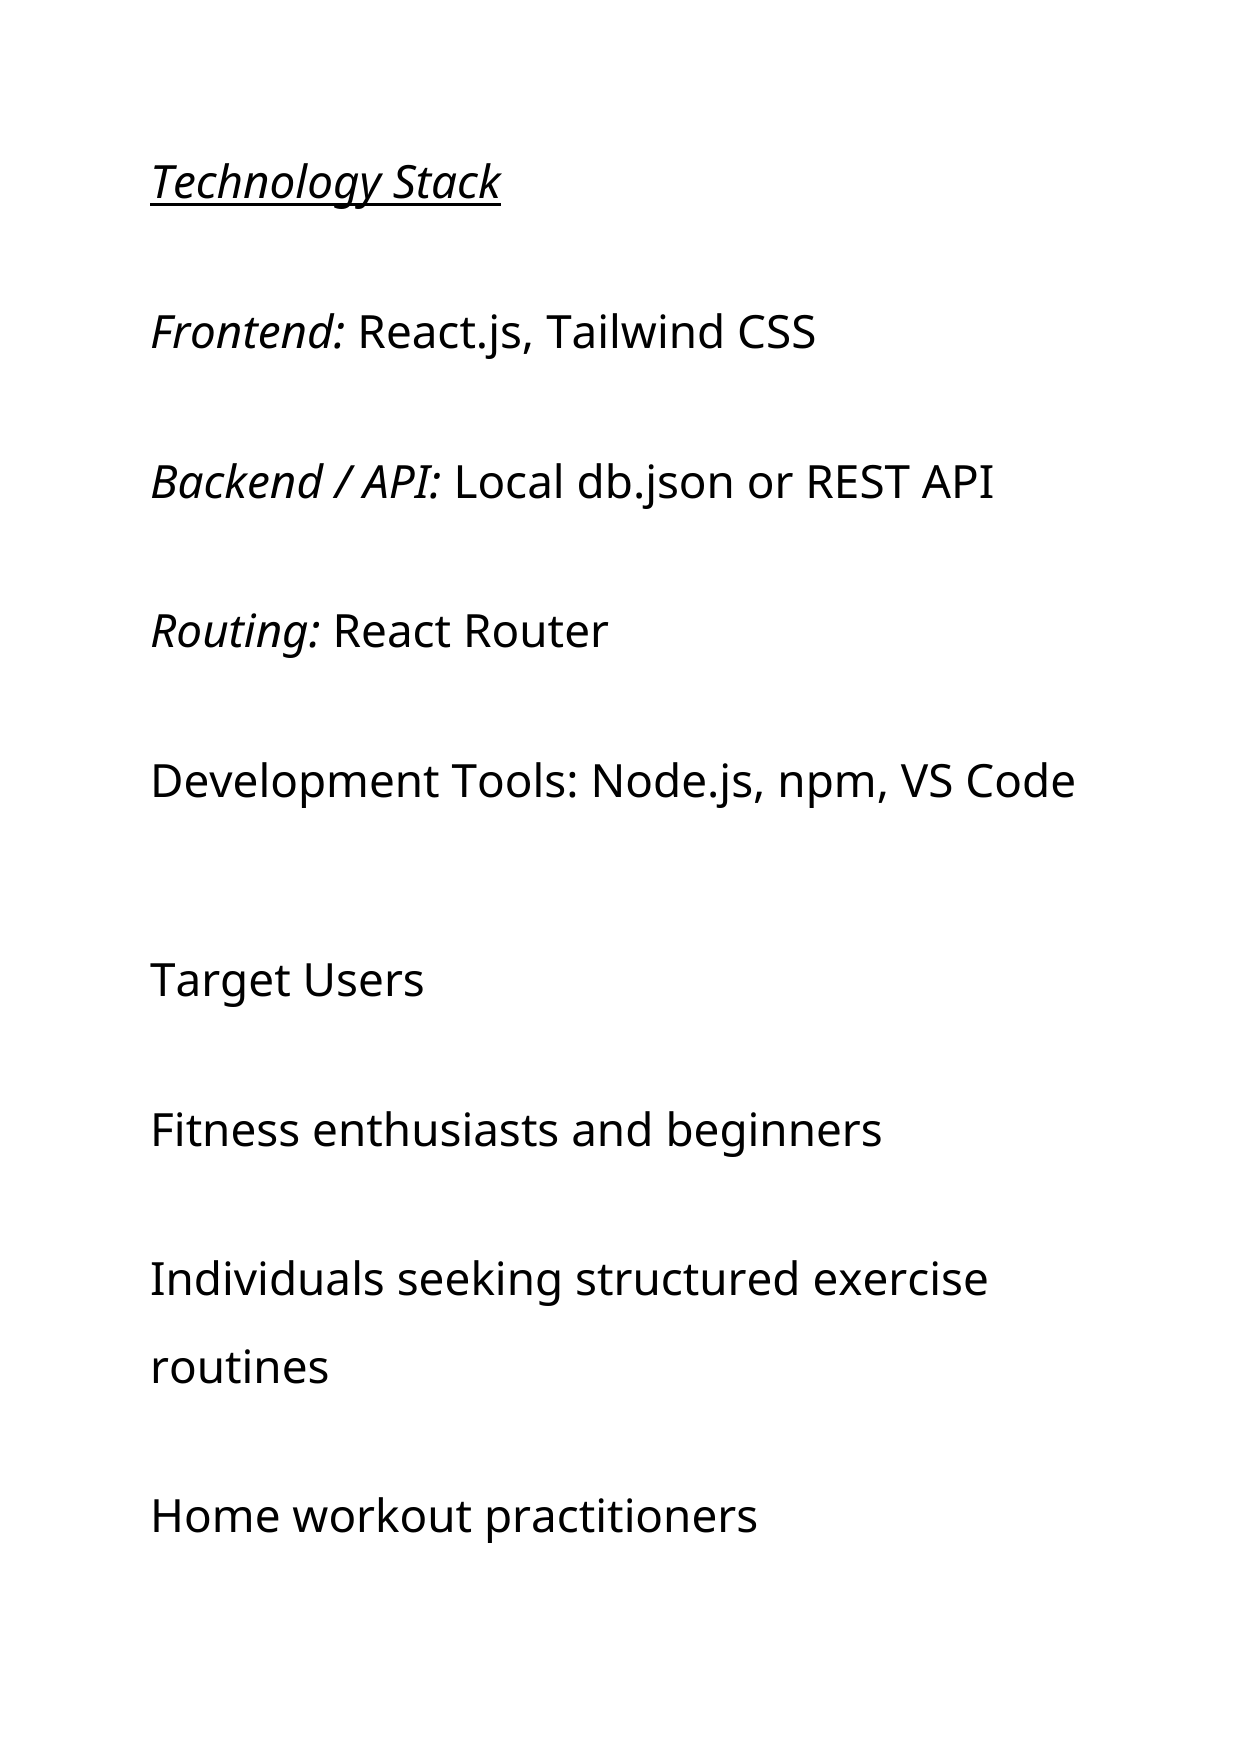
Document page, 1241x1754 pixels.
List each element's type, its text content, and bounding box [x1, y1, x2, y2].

text Home workout practitioners [150, 1484, 1090, 1546]
text Target Users [150, 948, 1090, 1010]
text Frontend: React.js, Tailwind CSS [150, 299, 1090, 362]
text Individuals seeking structured exercise routines [150, 1247, 1090, 1397]
text Technology Stack [150, 150, 1090, 212]
text Development Tools: Node.js, npm, VS Code [150, 748, 1090, 811]
text Backend / API: Local db.json or REST API [150, 449, 1090, 512]
text Routing: React Router [150, 599, 1090, 661]
text Fitness enthusiasts and beginners [150, 1097, 1090, 1160]
